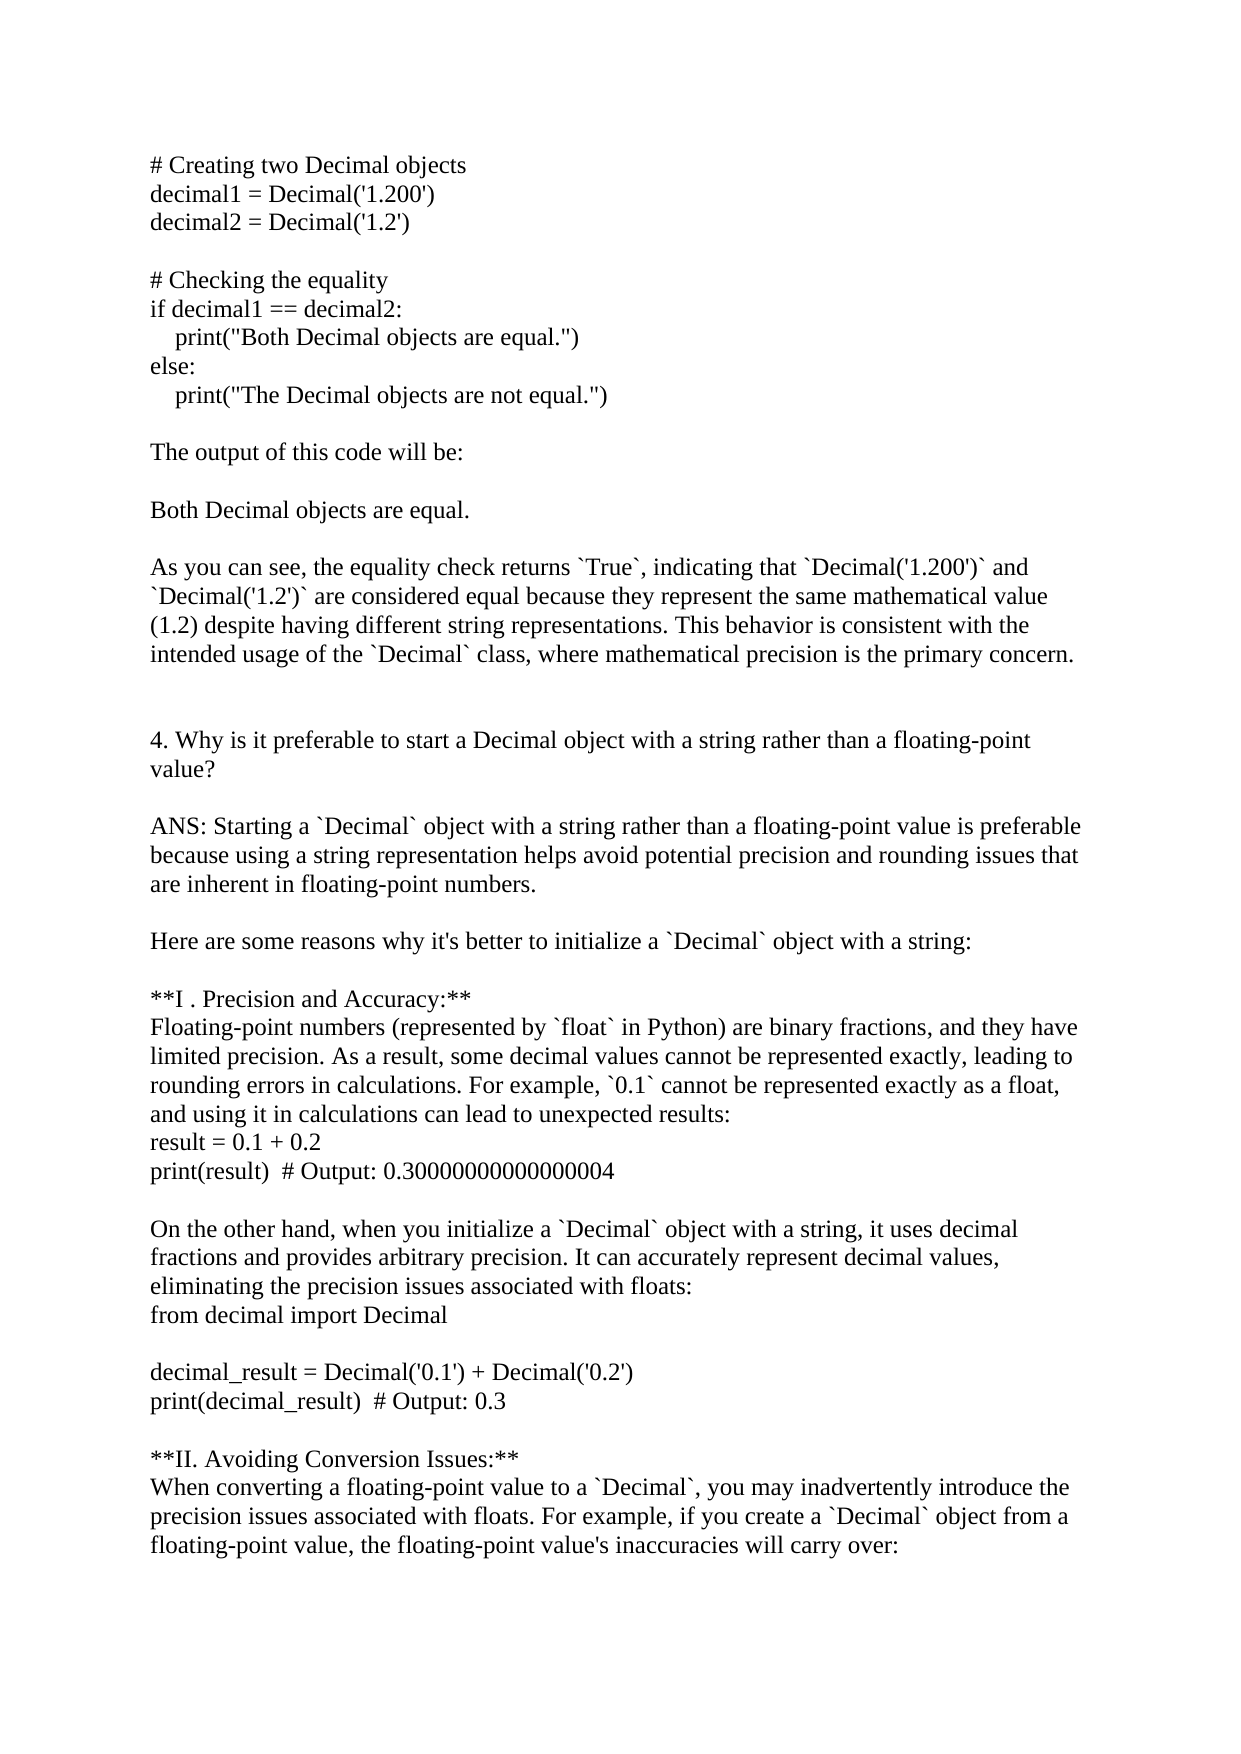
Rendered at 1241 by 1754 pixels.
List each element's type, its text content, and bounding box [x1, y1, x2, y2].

text decimal1 = Decimal('1.200') [150, 179, 1090, 207]
text # Checking the equality [150, 265, 1090, 294]
text **I . Precision and Accuracy:** [150, 984, 1090, 1012]
text decimal2 = Decimal('1.2') [150, 207, 1090, 236]
text if decimal1 == decimal2: [150, 294, 1090, 322]
text **II. Avoiding Conversion Issues:** [150, 1444, 1090, 1472]
text Floating-point numbers (represented by `float` in Python) are binary fractions, and they have limited precision. As a result, some decimal values cannot be represented exactly, leading to rounding errors in calculations. For example, `0.1` cannot be represented exactly as a float, and using it in calculations can lead to unexpected results: [150, 1012, 1090, 1127]
text print("The Decimal objects are not equal.") [150, 380, 1090, 409]
text Both Decimal objects are equal. [150, 495, 1090, 524]
text decimal_result = Decimal('0.1') + Decimal('0.2') [150, 1357, 1090, 1386]
text When converting a floating-point value to a `Decimal`, you may inadvertently introduce the precision issues associated with floats. For example, if you create a `Decimal` object from a floating-point value, the floating-point value's inaccuracies will carry over: [150, 1472, 1090, 1559]
text result = 0.1 + 0.2 [150, 1127, 1090, 1156]
text print(result) # Output: 0.30000000000000004 [150, 1156, 1090, 1185]
text # Creating two Decimal objects [150, 150, 1090, 179]
text 4. Why is it preferable to start a Decimal object with a string rather than a floating-point value? [150, 725, 1090, 782]
text Here are some reasons why it's better to initialize a `Decimal` object with a string: [150, 926, 1090, 955]
text from decimal import Decimal [150, 1300, 1090, 1329]
text ANS: Starting a `Decimal` object with a string rather than a floating-point value is preferable because using a string representation helps avoid potential precision and rounding issues that are inherent in floating-point numbers. [150, 811, 1090, 897]
text As you can see, the equality check returns `True`, indicating that `Decimal('1.200')` and `Decimal('1.2')` are considered equal because they represent the same mathematical value (1.2) despite having different string representations. This behavior is consistent with the intended usage of the `Decimal` class, where mathematical precision is the primary concern. [150, 552, 1090, 667]
text print(decimal_result) # Output: 0.3 [150, 1386, 1090, 1415]
text else: [150, 351, 1090, 380]
text On the other hand, when you initialize a `Decimal` object with a string, it uses decimal fractions and provides arbitrary precision. It can accurately represent decimal values, eliminating the precision issues associated with floats: [150, 1214, 1090, 1300]
text print("Both Decimal objects are equal.") [150, 322, 1090, 351]
text The output of this code will be: [150, 437, 1090, 466]
